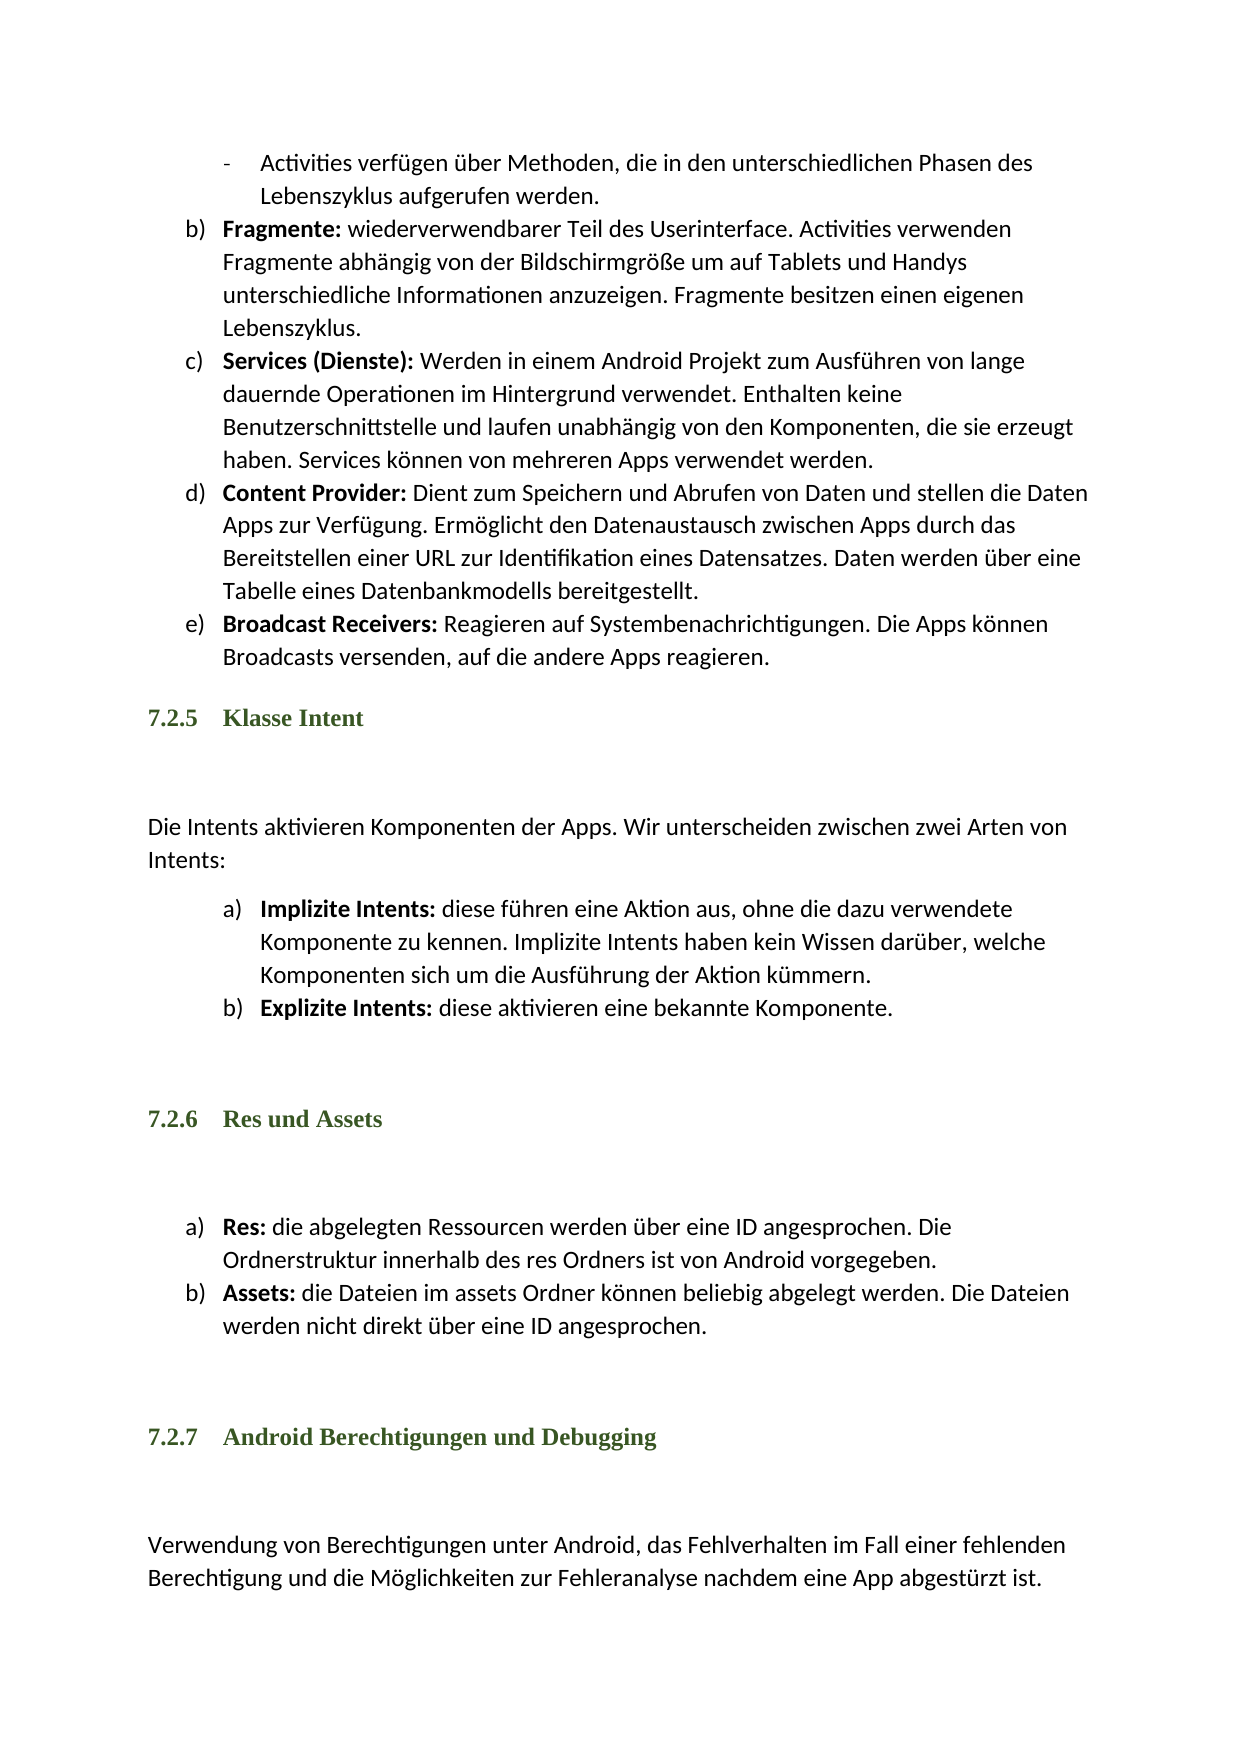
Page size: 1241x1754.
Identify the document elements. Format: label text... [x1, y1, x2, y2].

list Explizite Intents: diese aktivieren eine bekannte Komponente. [223, 992, 1093, 1023]
list Services (Dienste): Werden in einem Android Projekt zum Ausführen von lange dauernde Operationen im Hintergrund verwendet. Enthalten keine Benutzerschnittstelle und laufen unabhängig von den Komponenten, die sie erzeugt haben. Services können von mehreren Apps verwendet werden. [185, 345, 1093, 474]
list Fragmente: wiederverwendbarer Teil des Userinterface. Activities verwenden Fragmente abhängig von der Bildschirmgröße um auf Tablets und Handys unterschiedliche Informationen anzuzeigen. Fragmente besitzen einen eigenen Lebenszyklus. [185, 213, 1093, 343]
list Res: die abgelegten Ressourcen werden über eine ID angesprochen. Die Ordnerstruktur innerhalb des res Ordners ist von Android vorgegeben. [185, 1211, 1093, 1275]
text Verwendung von Berechtigungen unter Android, das Fehlverhalten im Fall einer fehlenden Berechtigung und die Möglichkeiten zur Fehleranalyse nachdem eine App abgestürzt ist. [148, 1529, 1093, 1593]
subtitle Android Berechtigungen und Debugging [148, 1422, 1093, 1451]
subtitle Res und Assets [148, 1104, 1093, 1133]
list Implizite Intents: diese führen eine Aktion aus, ohne die dazu verwendete Komponente zu kennen. Implizite Intents haben kein Wissen darüber, welche Komponenten sich um die Ausführung der Aktion kümmern. [223, 893, 1093, 990]
list Assets: die Dateien im assets Ordner können beliebig abgelegt werden. Die Dateien werden nicht direkt über eine ID angesprochen. [185, 1277, 1093, 1341]
list Broadcast Receivers: Reagieren auf Systembenachrichtigungen. Die Apps können Broadcasts versenden, auf die andere Apps reagieren. [185, 608, 1093, 672]
text Die Intents aktivieren Komponenten der Apps. Wir unterscheiden zwischen zwei Arten von Intents: [148, 811, 1093, 874]
subtitle Klasse Intent [148, 703, 1093, 732]
list Content Provider: Dient zum Speichern und Abrufen von Daten und stellen die Daten Apps zur Verfügung. Ermöglicht den Datenaustausch zwischen Apps durch das Bereitstellen einer URL zur Identifikation eines Datensatzes. Daten werden über eine Tabelle eines Datenbankmodells bereitgestellt. [185, 477, 1093, 606]
list Activities verfügen über Methoden, die in den unterschiedlichen Phasen des Lebenszyklus aufgerufen werden. [223, 148, 1093, 211]
